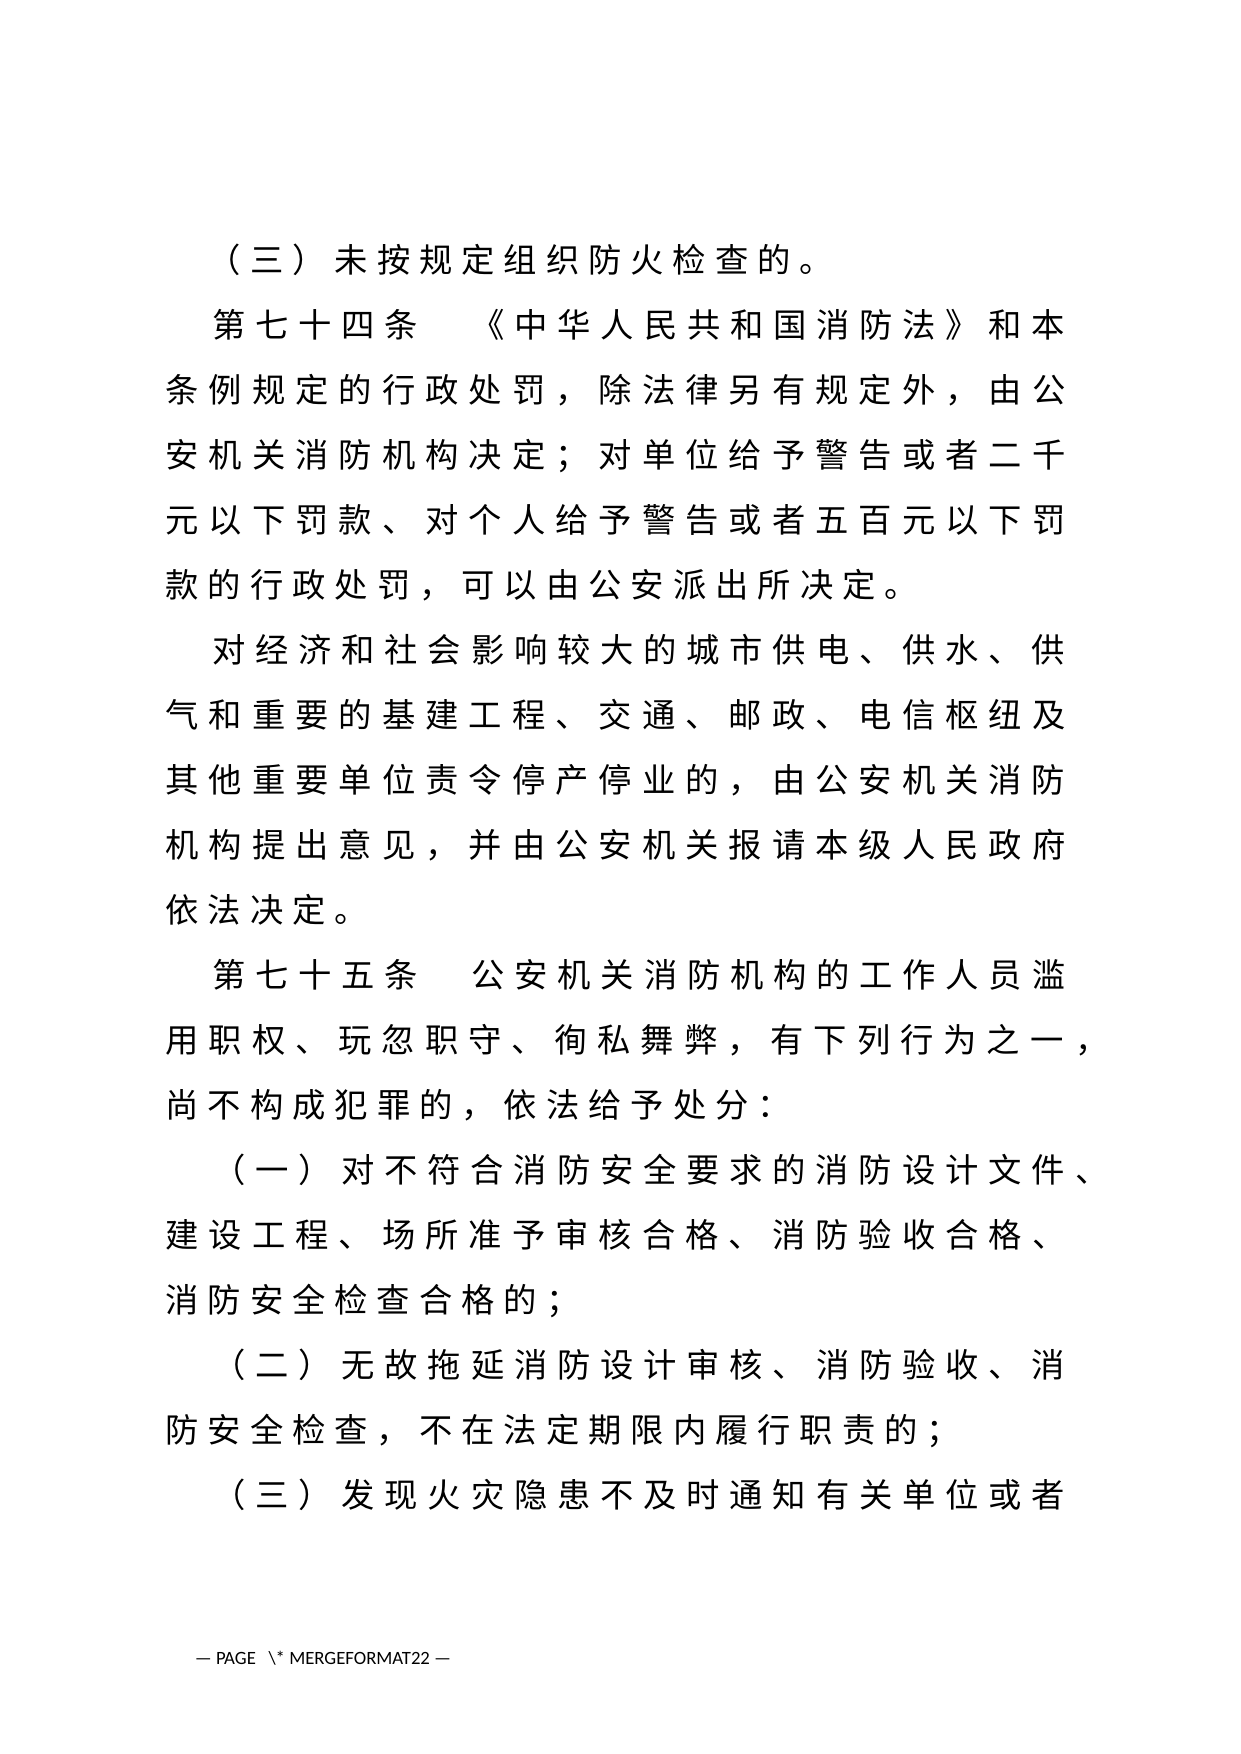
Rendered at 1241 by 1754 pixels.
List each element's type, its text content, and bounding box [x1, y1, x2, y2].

text 第七十四条 《中华人民共和国消防法》和本条例规定的行政处罚，除法律另有规定外，由公安机关消防机构决定；对单位给予警告或者二千元以下罚款、对个人给予警告或者五百元以下罚款的行政处罚，可以由公安派出所决定。 [165, 291, 1075, 616]
text 第七十五条 公安机关消防机构的工作人员滥用职权、玩忽职守、徇私舞弊，有下列行为之一，尚不构成犯罪的，依法给予处分： [165, 941, 1075, 1136]
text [165, 1461, 1075, 1526]
text （一）对不符合消防安全要求的消防设计文件、建设工程、场所准予审核合格、消防验收合格、消防安全检查合格的； [165, 1136, 1075, 1331]
text （二）无故拖延消防设计审核、消防验收、消防安全检查，不在法定期限内履行职责的； [165, 1331, 1075, 1461]
text （三）未按规定组织防火检查的。 [165, 226, 1075, 291]
text 对经济和社会影响较大的城市供电、供水、供气和重要的基建工程、交通、邮政、电信枢纽及其他重要单位责令停产停业的，由公安机关消防机构提出意见，并由公安机关报请本级人民政府依法决定。 [165, 616, 1075, 941]
